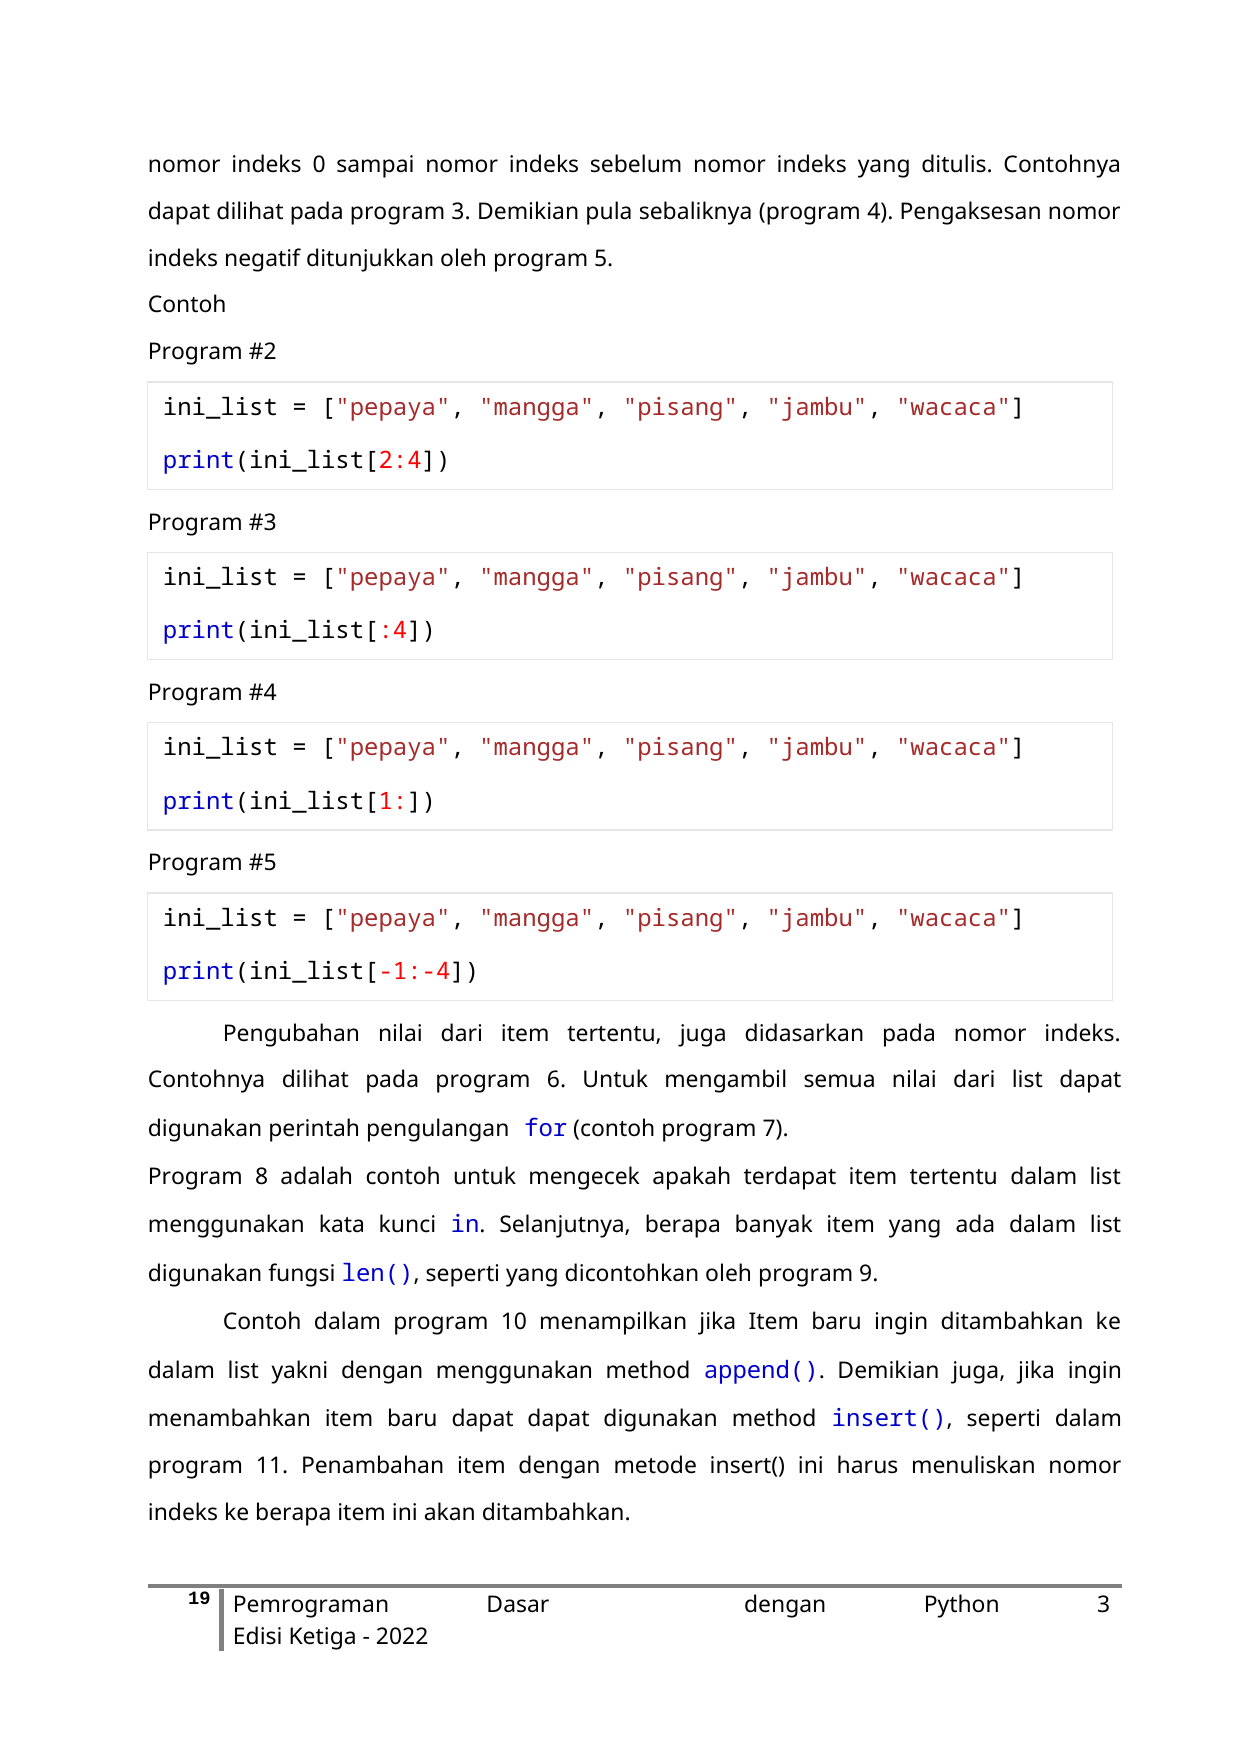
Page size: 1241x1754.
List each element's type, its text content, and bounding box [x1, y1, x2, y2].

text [148, 148, 1122, 273]
text Program #2 [148, 335, 1122, 366]
text Contoh dalam program 10 menampilkan jika Item baru ingin ditambahkan ke dalam list yakni dengan menggunakan method append(). Demikian juga, jika ingin menambahkan item baru dapat dapat digunakan method insert(), seperti dalam program 11. Penambahan item dengan metode insert() ini harus menuliskan nomor indeks ke berapa item ini akan ditambahkan. [148, 1305, 1122, 1528]
text Program 8 adalah contoh untuk mengecek apakah terdapat item tertentu dalam list menggunakan kata kunci in. Selanjutnya, berapa banyak item yang ada dalam list digunakan fungsi len(), seperti yang dicontohkan oleh program 9. [148, 1160, 1122, 1289]
text Program #3 [148, 506, 1122, 537]
text Pengubahan nilai dari item tertentu, juga didasarkan pada nomor indeks. Contohnya dilihat pada program 6. Untuk mengambil semua nilai dari list dapat digunakan perintah pengulangan for (contoh program 7). [148, 1016, 1122, 1143]
text Program #4 [148, 676, 1122, 707]
text Program #5 [148, 846, 1122, 877]
text Contoh [148, 288, 1122, 319]
